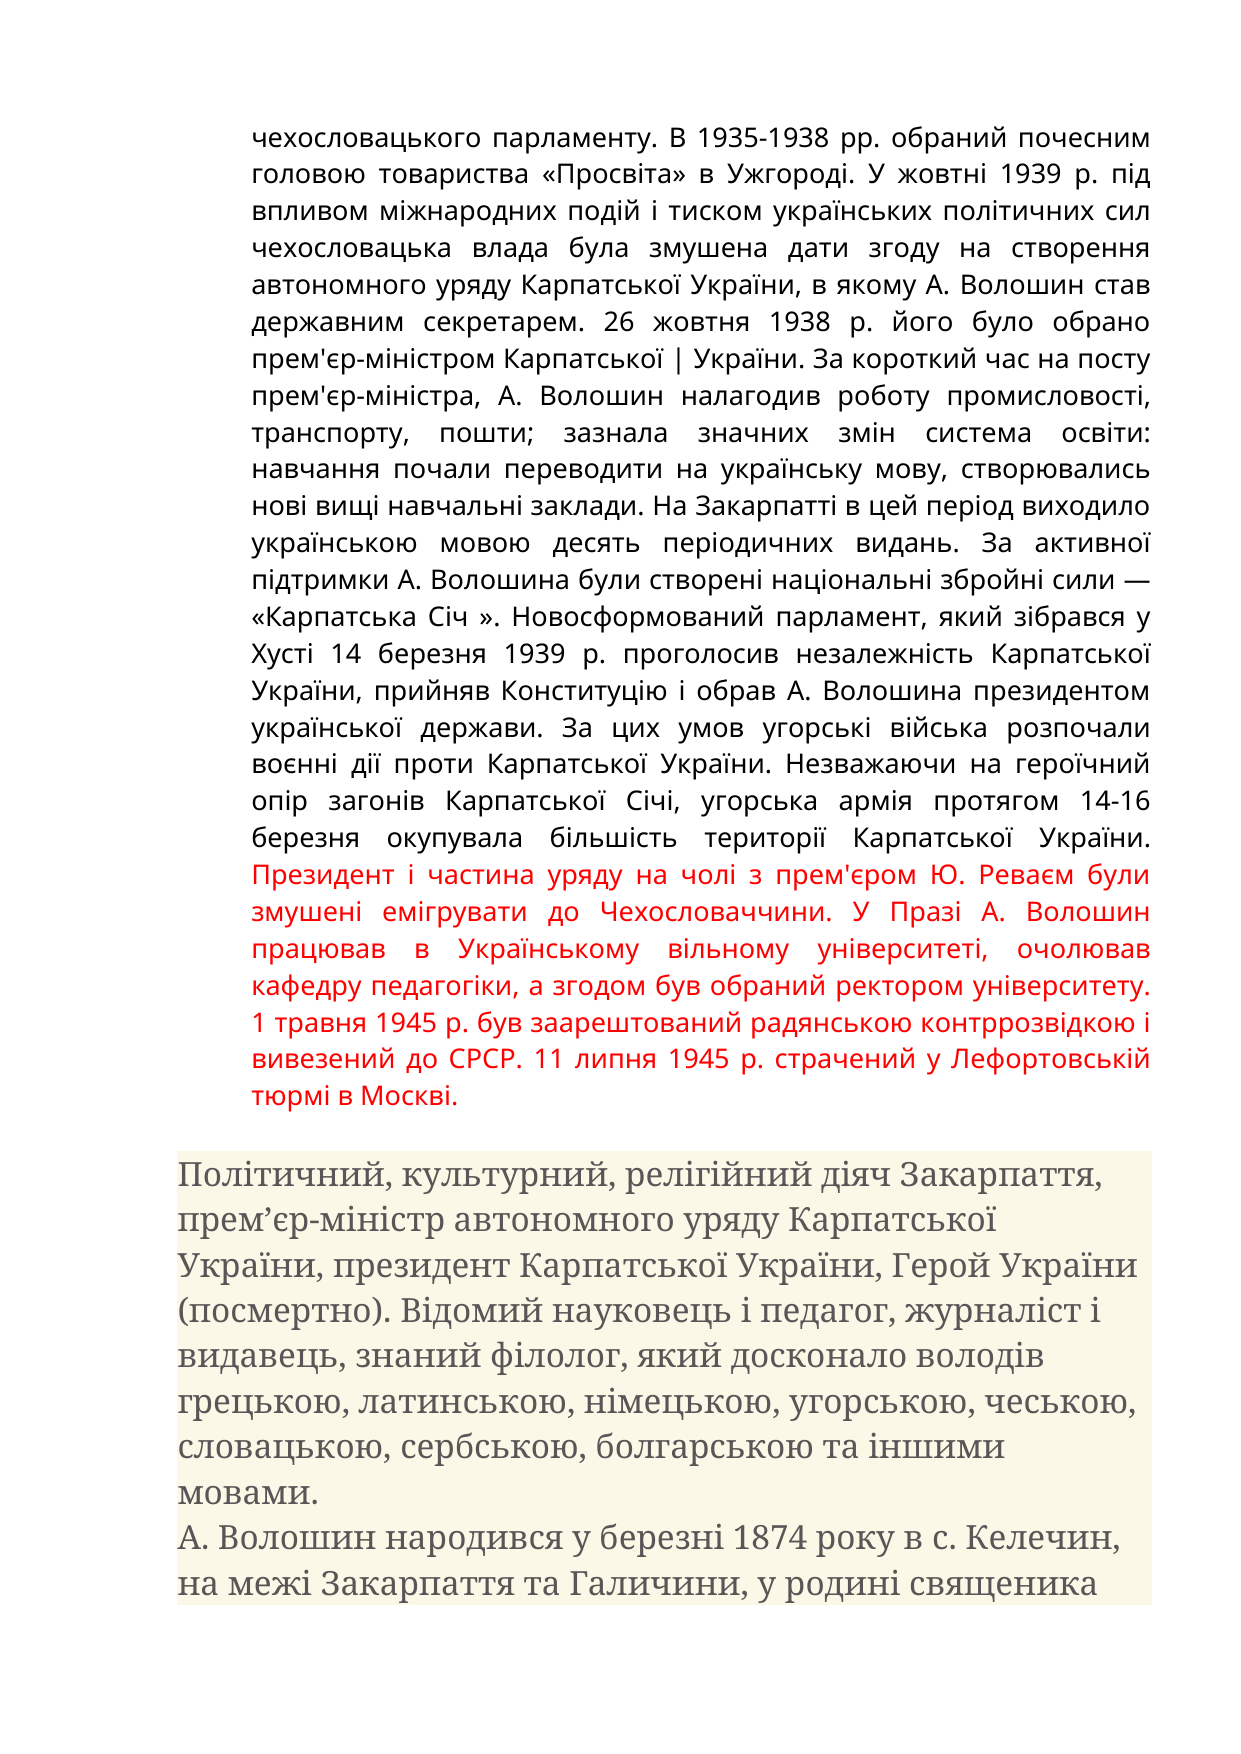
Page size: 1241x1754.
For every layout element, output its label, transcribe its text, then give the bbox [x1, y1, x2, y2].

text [251, 118, 1152, 1114]
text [177, 1514, 1152, 1605]
text Політичний, культурний, релігійний діяч Закарпаття, прем’єр-міністр автономного уряду Карпатської України, президент Карпатської України, Герой України (посмертно). Відомий науковець і педагог, журналіст і видавець, знаний філолог, який досконало володів грецькою, латинською, німецькою, угорською, чеською, словацькою, сербською, болгарською та іншими мовами. [177, 1151, 1152, 1514]
